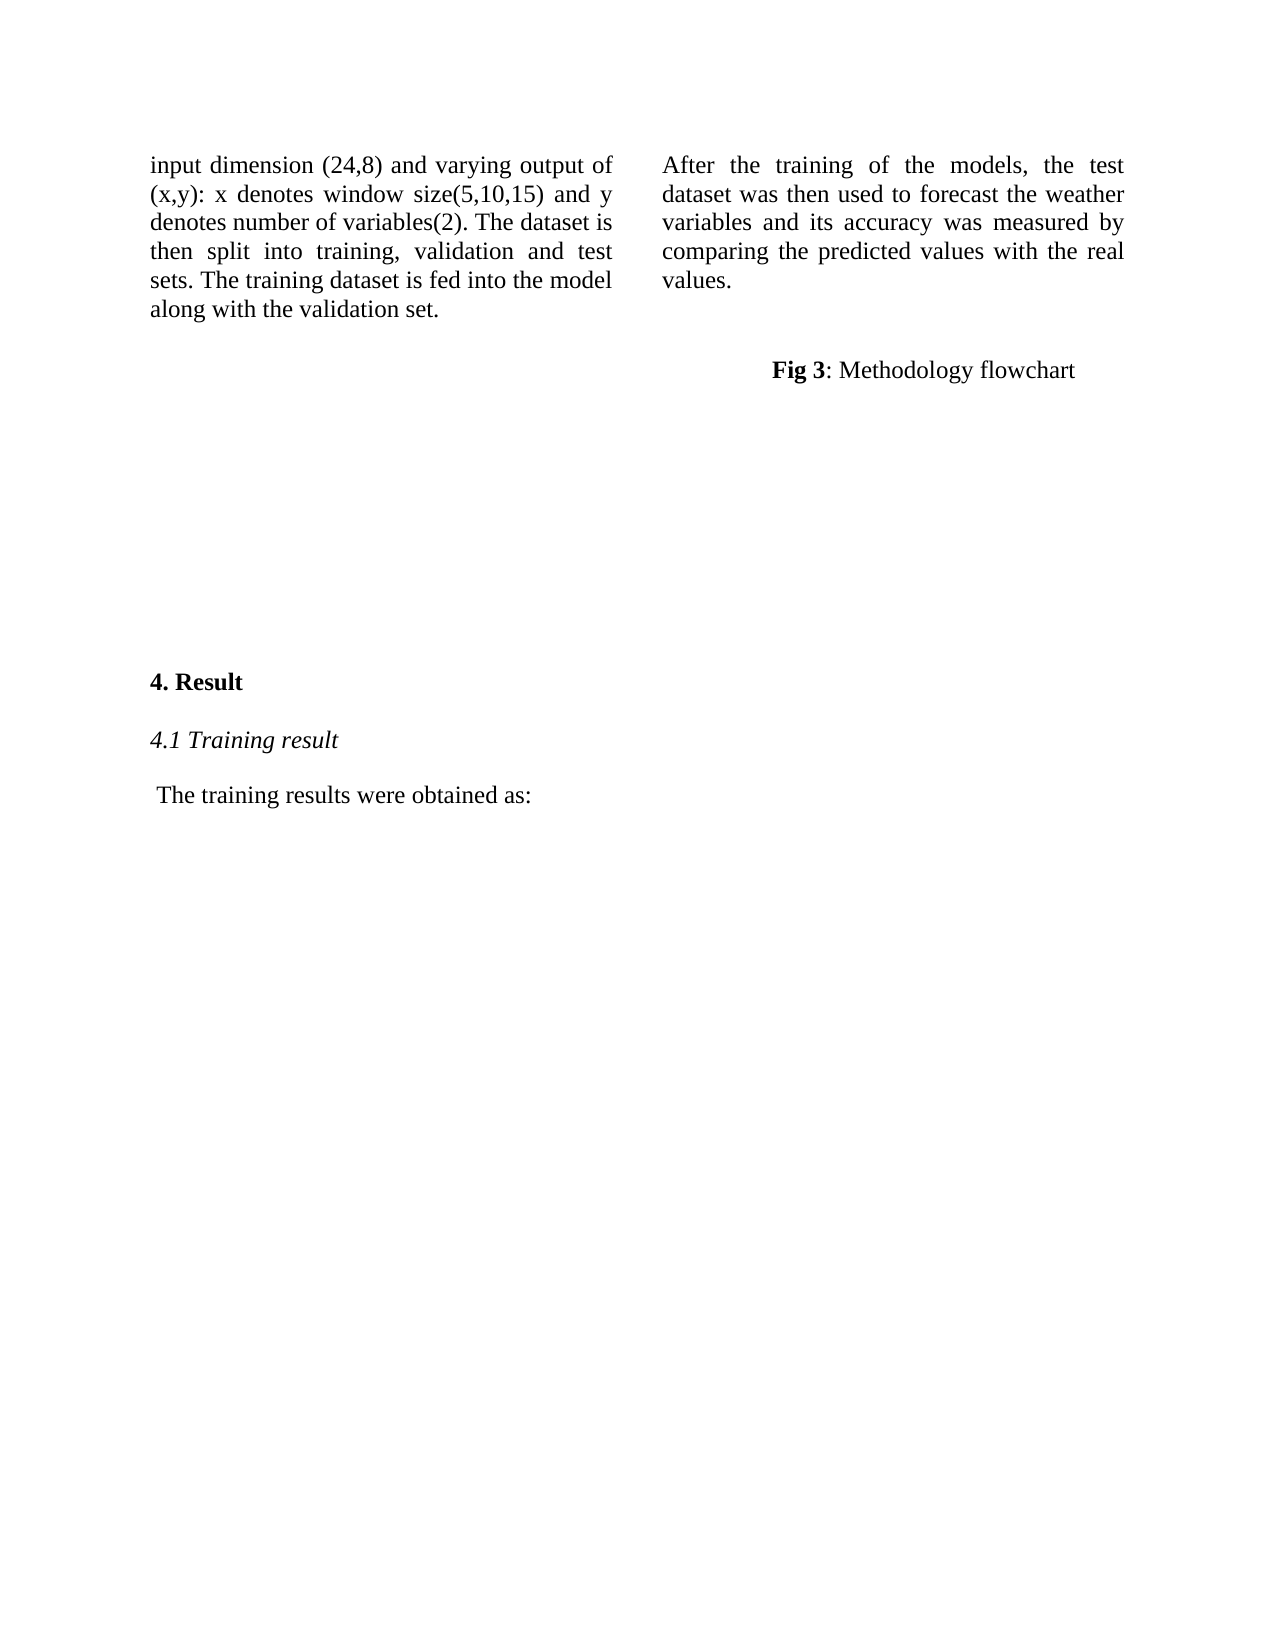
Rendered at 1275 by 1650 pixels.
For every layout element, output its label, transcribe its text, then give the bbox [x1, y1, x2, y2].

text After the training of the models, the test dataset was then used to forecast the weather variables and its accuracy was measured by comparing the predicted values with the real values. [662, 150, 1125, 294]
text 4. Result [150, 667, 1125, 696]
text The training results were obtained as: [150, 780, 1125, 809]
text 4.1 Training result [150, 725, 1125, 754]
